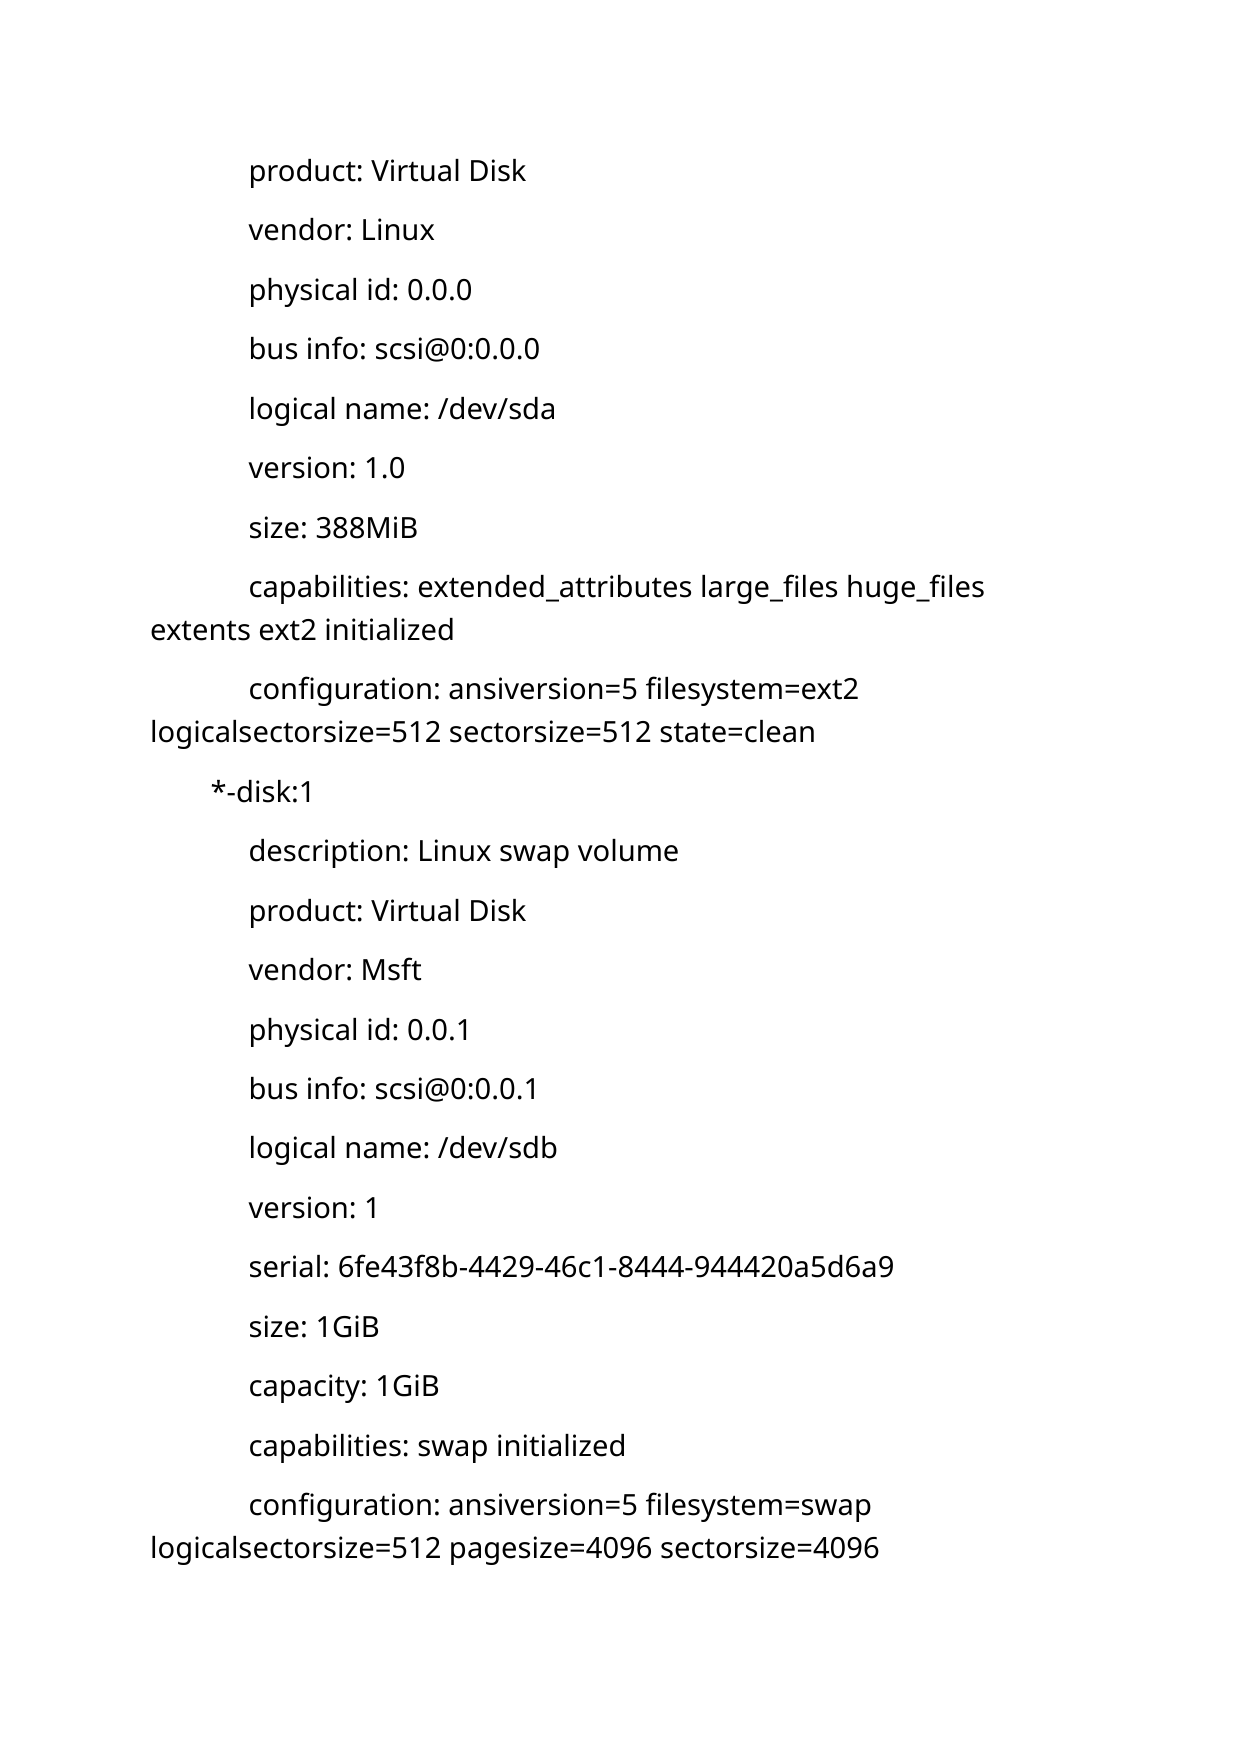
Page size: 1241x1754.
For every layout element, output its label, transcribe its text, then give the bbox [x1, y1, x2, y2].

text capabilities: extended_attributes large_files huge_files extents ext2 initialized [150, 566, 1090, 649]
text physical id: 0.0.1 [150, 1009, 1090, 1048]
text configuration: ansiversion=5 filesystem=swap logicalsectorsize=512 pagesize=4096 sectorsize=4096 [150, 1485, 1090, 1567]
text version: 1.0 [150, 447, 1090, 487]
text configuration: ansiversion=5 filesystem=ext2 logicalsectorsize=512 sectorsize=512 state=clean [150, 669, 1090, 751]
text *-disk:1 [150, 771, 1090, 811]
text bus info: scsi@0:0.0.0 [150, 328, 1090, 368]
text capacity: 1GiB [150, 1366, 1090, 1405]
text version: 1 [150, 1187, 1090, 1227]
text capabilities: swap initialized [150, 1425, 1090, 1465]
text logical name: /dev/sdb [150, 1128, 1090, 1167]
text physical id: 0.0.0 [150, 269, 1090, 309]
text serial: 6fe43f8b-4429-46c1-8444-944420a5d6a9 [150, 1247, 1090, 1286]
text vendor: Linux [150, 209, 1090, 249]
text size: 388MiB [150, 507, 1090, 547]
text logical name: /dev/sda [150, 388, 1090, 428]
text product: Virtual Disk [150, 150, 1090, 190]
text product: Virtual Disk [150, 890, 1090, 929]
text size: 1GiB [150, 1306, 1090, 1346]
text description: Linux swap volume [150, 830, 1090, 870]
text vendor: Msft [150, 949, 1090, 989]
text bus info: scsi@0:0.0.1 [150, 1068, 1090, 1108]
